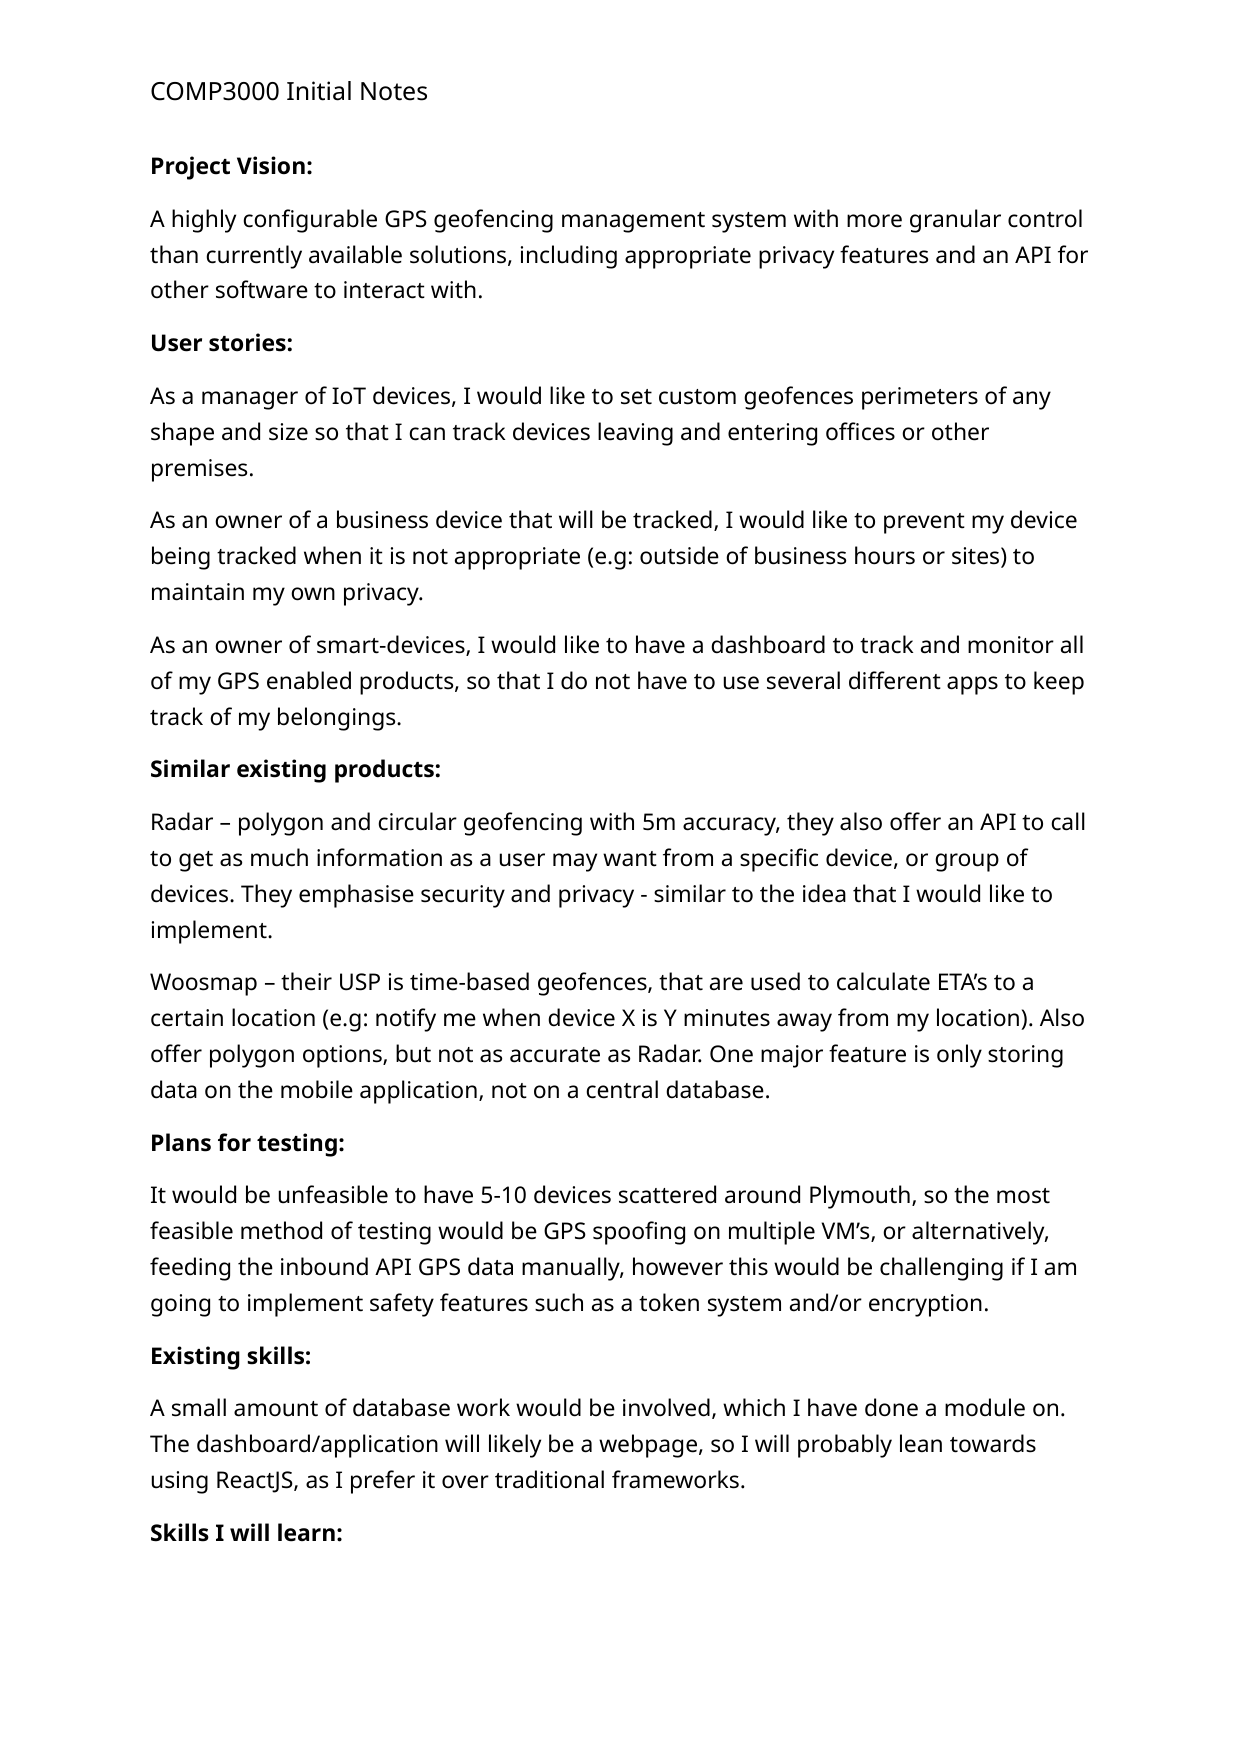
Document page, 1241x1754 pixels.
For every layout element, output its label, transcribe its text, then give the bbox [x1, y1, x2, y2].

text Woosmap – their USP is time-based geofences, that are used to calculate ETA’s to a certain location (e.g: notify me when device X is Y minutes away from my location). Also offer polygon options, but not as accurate as Radar. One major feature is only storing data on the mobile application, not on a central database. [150, 966, 1090, 1105]
text Radar – polygon and circular geofencing with 5m accuracy, they also offer an API to call to get as much information as a user may want from a specific device, or group of devices. They emphasise security and privacy - similar to the idea that I would like to implement. [150, 806, 1090, 945]
text A small amount of database work would be involved, which I have done a module on. The dashboard/application will likely be a webpage, so I will probably lean towards using ReactJS, as I prefer it over traditional frameworks. [150, 1392, 1090, 1495]
text Skills I will learn: [150, 1517, 1090, 1548]
text Plans for testing: [150, 1127, 1090, 1158]
text As an owner of a business device that will be tracked, I would like to prevent my device being tracked when it is not appropriate (e.g: outside of business hours or sites) to maintain my own privacy. [150, 504, 1090, 607]
text As a manager of IoT devices, I would like to set custom geofences perimeters of any shape and size so that I can track devices leaving and entering offices or other premises. [150, 380, 1090, 483]
text As an owner of smart-devices, I would like to have a dashboard to track and monitor all of my GPS enabled products, so that I do not have to use several different apps to keep track of my belongings. [150, 629, 1090, 732]
text A highly configurable GPS geofencing management system with more granular control than currently available solutions, including appropriate privacy features and an API for other software to interact with. [150, 203, 1090, 306]
text Similar existing products: [150, 753, 1090, 784]
text User stories: [150, 327, 1090, 358]
text It would be unfeasible to have 5-10 devices scattered around Plymouth, so the most feasible method of testing would be GPS spoofing on multiple VM’s, or alternatively, feeding the inbound API GPS data manually, however this would be challenging if I am going to implement safety features such as a token system and/or encryption. [150, 1179, 1090, 1318]
text Existing skills: [150, 1339, 1090, 1371]
text Project Vision: [150, 150, 1090, 181]
